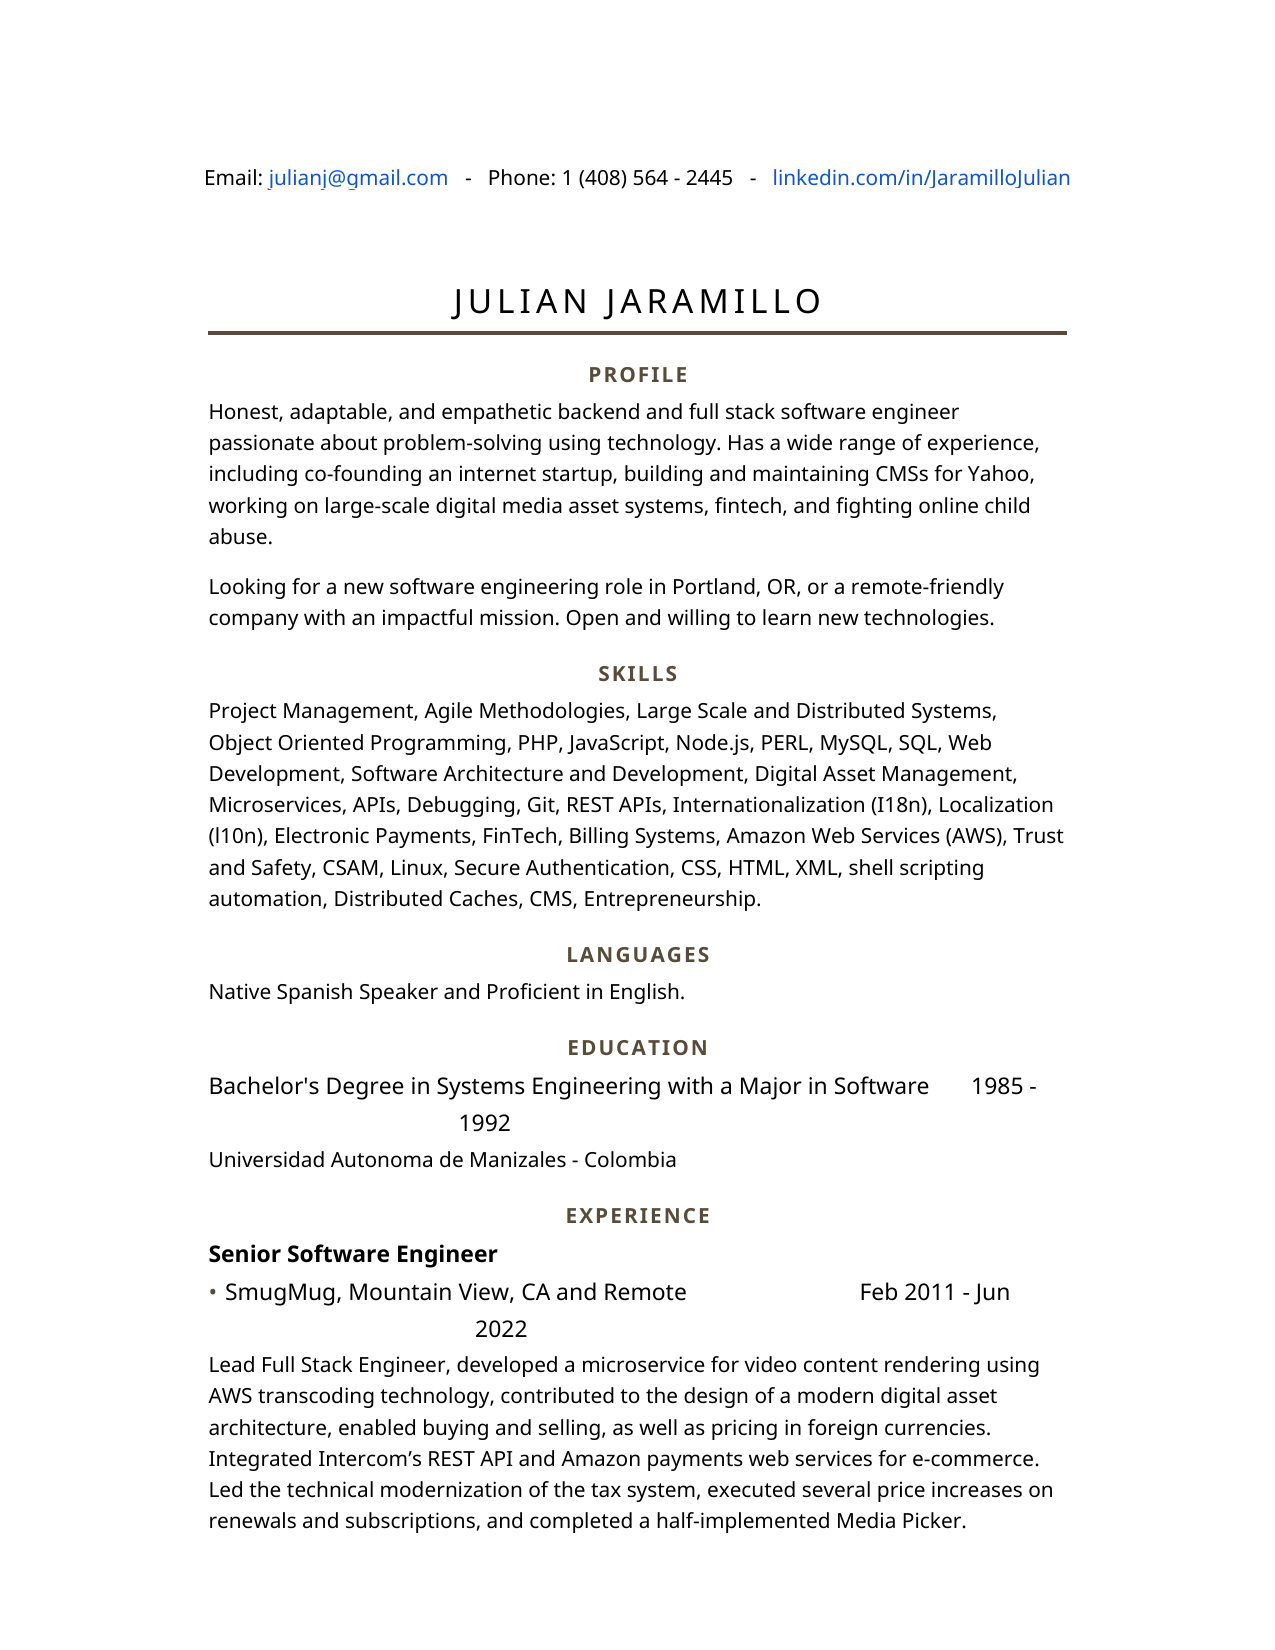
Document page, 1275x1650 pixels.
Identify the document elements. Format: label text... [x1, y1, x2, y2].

subtitle skills [208, 659, 1067, 688]
text Universidad Autonoma de Manizales - Colombia [208, 1145, 1067, 1173]
subtitle SmugMug, Mountain View, CA and Remote Feb 2011 - Jun 2022 [208, 1275, 1067, 1344]
subtitle EDUCATION [208, 1033, 1067, 1062]
text Lead Full Stack Engineer, developed a microservice for video content rendering using AWS transcoding technology, contributed to the design of a modern digital asset architecture, enabled buying and selling, as well as pricing in foreign currencies. Integrated Intercom’s REST API and Amazon payments web services for e-commerce. Led the technical modernization of the tax system, executed several price increases on renewals and subscriptions, and completed a half-implemented Media Picker. [208, 1350, 1067, 1535]
text Looking for a new software engineering role in Portland, OR, or a remote-friendly company with an impactful mission. Open and willing to learn new technologies. [208, 572, 1067, 632]
subtitle LANGUAGES [208, 940, 1067, 968]
subtitle EXPERIENCE [208, 1201, 1067, 1229]
text Native Spanish Speaker and Proficient in English. [208, 977, 1067, 1005]
subtitle PROFILE [208, 360, 1067, 389]
text Project Management, Agile Methodologies, Large Scale and Distributed Systems, Object Oriented Programming, PHP, JavaScript, Node.js, PERL, MySQL, SQL, Web Development, Software Architecture and Development, Digital Asset Management, Microservices, APIs, Debugging, Git, REST APIs, Internationalization (I18n), Localization (l10n), Electronic Payments, FinTech, Billing Systems, Amazon Web Services (AWS), Trust and Safety, CSAM, Linux, Secure Authentication, CSS, HTML, XML, shell scripting automation, Distributed Caches, CMS, Entrepreneurship. [208, 696, 1067, 912]
text Honest, adaptable, and empathetic backend and full stack software engineer passionate about problem-solving using technology. Has a wide range of experience, including co-founding an internet startup, building and maintaining CMSs for Yahoo, working on large-scale digital media asset systems, fintech, and fighting online child abuse. [208, 397, 1067, 551]
text Julian Jaramillo [208, 152, 1067, 331]
subtitle Senior Software Engineer [208, 1238, 1067, 1269]
subtitle Bachelor's Degree in Systems Engineering with a Major in Software 1985 - 1992 [208, 1070, 1067, 1139]
